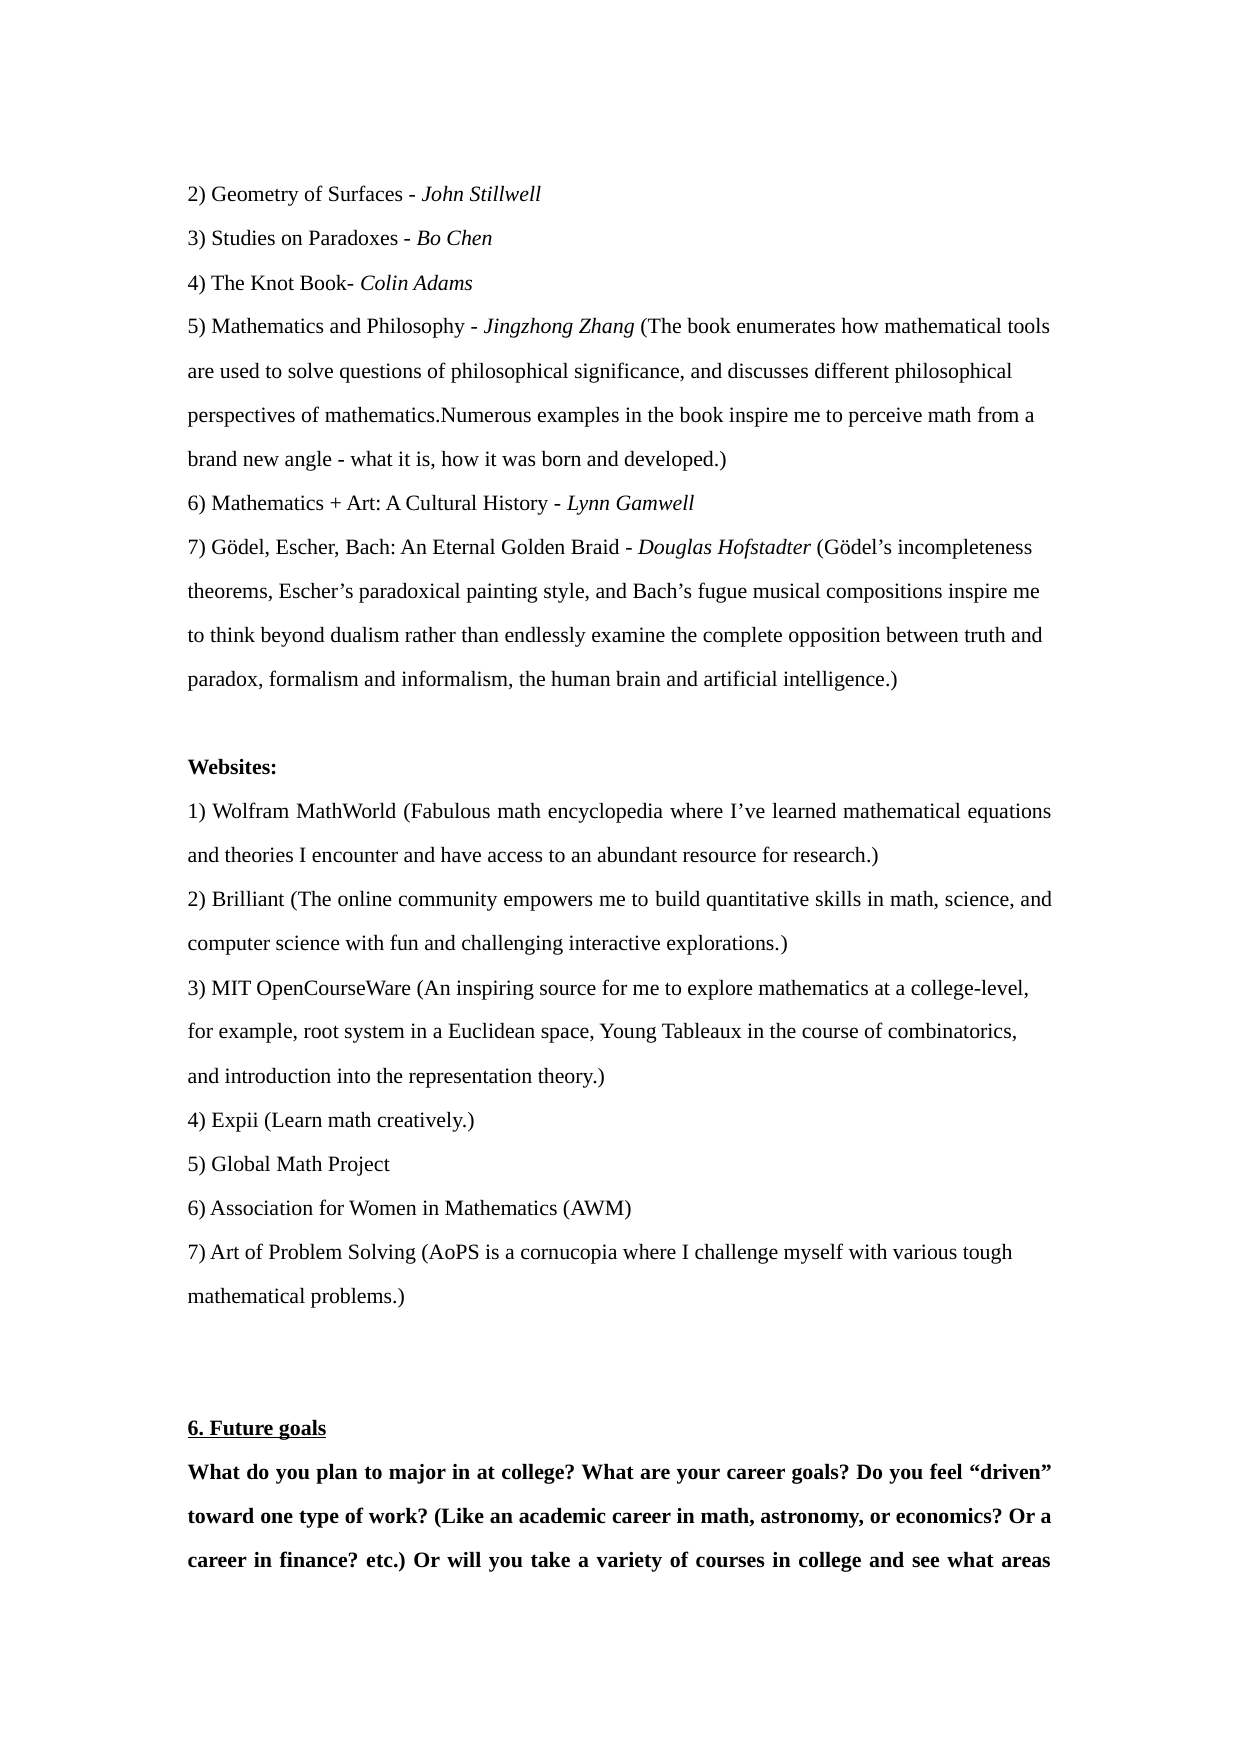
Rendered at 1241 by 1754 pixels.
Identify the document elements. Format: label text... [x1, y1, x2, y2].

text 3) Studies on Paradoxes - Bo Chen [187, 216, 1053, 260]
text 7) Art of Problem Solving (AoPS is a cornucopia where I challenge myself with various tough mathematical problems.) [187, 1229, 1053, 1318]
text 2) Brilliant (The online community empowers me to build quantitative skills in math, science, and computer science with fun and challenging interactive explorations.) [187, 877, 1053, 965]
text 7) Gödel, Escher, Bach: An Eternal Golden Braid - Douglas Hofstadter (Gödel’s incompleteness theorems, Escher’s paradoxical painting style, and Bach’s fugue musical compositions inspire me to think beyond dualism rather than endlessly examine the complete opposition between truth and paradox, formalism and informalism, the human brain and artificial intelligence.) [187, 524, 1053, 701]
text 6) Mathematics + Art: A Cultural History - Lynn Gamwell [187, 480, 1053, 524]
text 4) Expii (Learn math creatively.) [187, 1097, 1053, 1141]
text 1) Wolfram MathWorld (Fabulous math encyclopedia where I’ve learned mathematical equations and theories I encounter and have access to an abundant resource for research.) [187, 789, 1053, 877]
text 6) Association for Women in Mathematics (AWM) [187, 1185, 1053, 1229]
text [187, 1450, 1053, 1582]
text 3) MIT OpenCourseWare (An inspiring source for me to explore mathematics at a college-level, for example, root system in a Euclidean space, Young Tableaux in the course of combinatorics, and introduction into the representation theory.) [187, 965, 1053, 1097]
text 5) Mathematics and Philosophy - Jingzhong Zhang (The book enumerates how mathematical tools are used to solve questions of philosophical significance, and discusses different philosophical perspectives of mathematics. Numerous examples in the book inspire me to perceive math from a brand new angle - what it is, how it was born and developed.) [187, 304, 1053, 480]
text 2) Geometry of Surfaces - John Stillwell [187, 172, 1053, 216]
text Websites: [187, 745, 1053, 789]
text 5) Global Math Project [187, 1141, 1053, 1185]
text 4) The Knot Book- Colin Adams [187, 260, 1053, 304]
text 6. Future goals [187, 1406, 1053, 1450]
